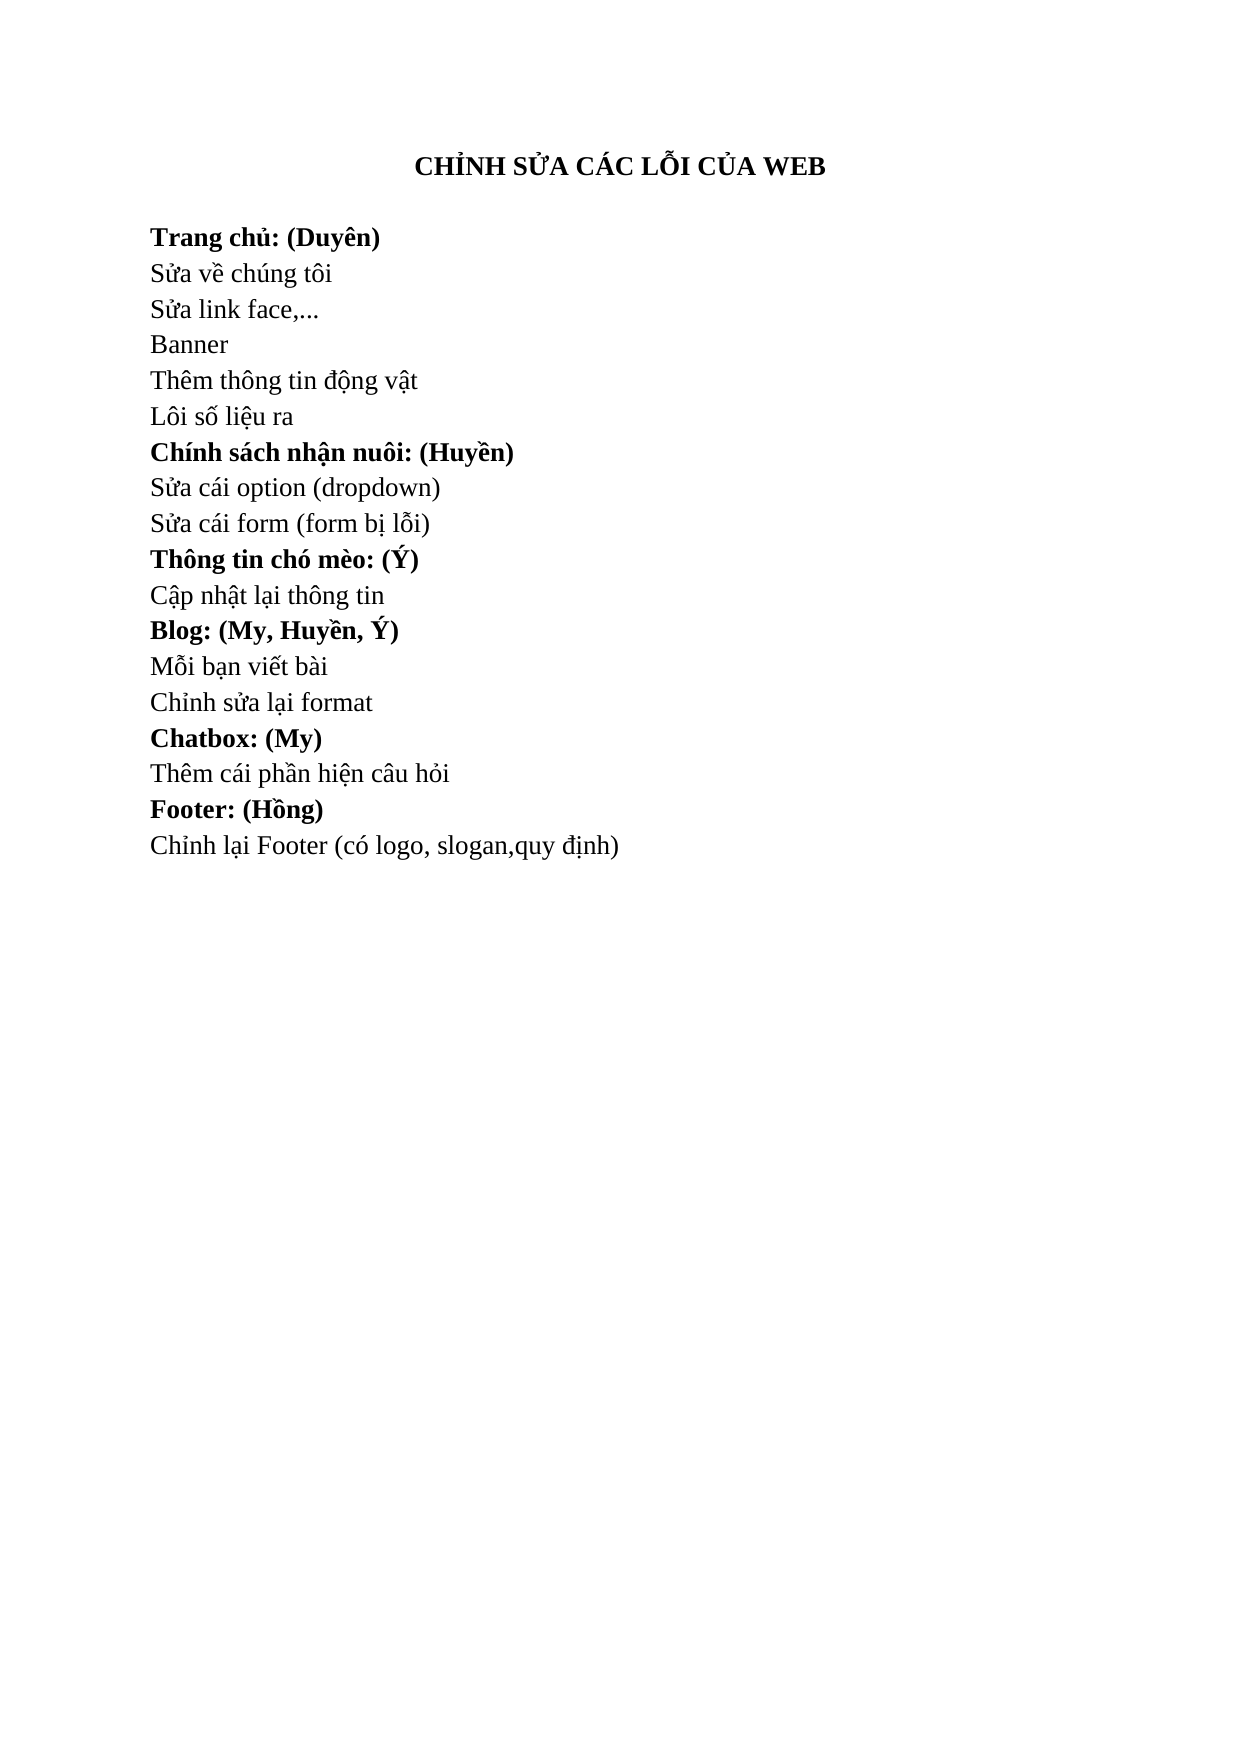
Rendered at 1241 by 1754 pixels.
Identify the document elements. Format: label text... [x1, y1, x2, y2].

text Sửa link face,... [150, 293, 1090, 324]
text Thêm cái phần hiện câu hỏi [150, 757, 1090, 788]
text Thông tin chó mèo: (Ý) [150, 543, 1090, 574]
text Chatbox: (My) [150, 722, 1090, 753]
text Blog: (My, Huyền, Ý) [150, 614, 1090, 646]
text Sửa cái form (form bị lỗi) [150, 507, 1090, 538]
text Chỉnh lại Footer (có logo, slogan,quy định) [150, 829, 1090, 860]
text Footer: (Hồng) [150, 793, 1090, 824]
text Chính sách nhận nuôi: (Huyền) [150, 436, 1090, 467]
text Chỉnh sửa lại format [150, 686, 1090, 717]
text Sửa cái option (dropdown) [150, 472, 1090, 503]
text Sửa về chúng tôi [150, 257, 1090, 288]
text Banner [150, 329, 1090, 360]
text Thêm thông tin động vật [150, 364, 1090, 396]
text Cập nhật lại thông tin [150, 579, 1090, 610]
text CHỈNH SỬA CÁC LỖI CỦA WEB [150, 150, 1090, 181]
text Lôi số liệu ra [150, 400, 1090, 431]
text Trang chủ: (Duyên) [150, 186, 1090, 253]
text Mỗi bạn viết bài [150, 650, 1090, 681]
